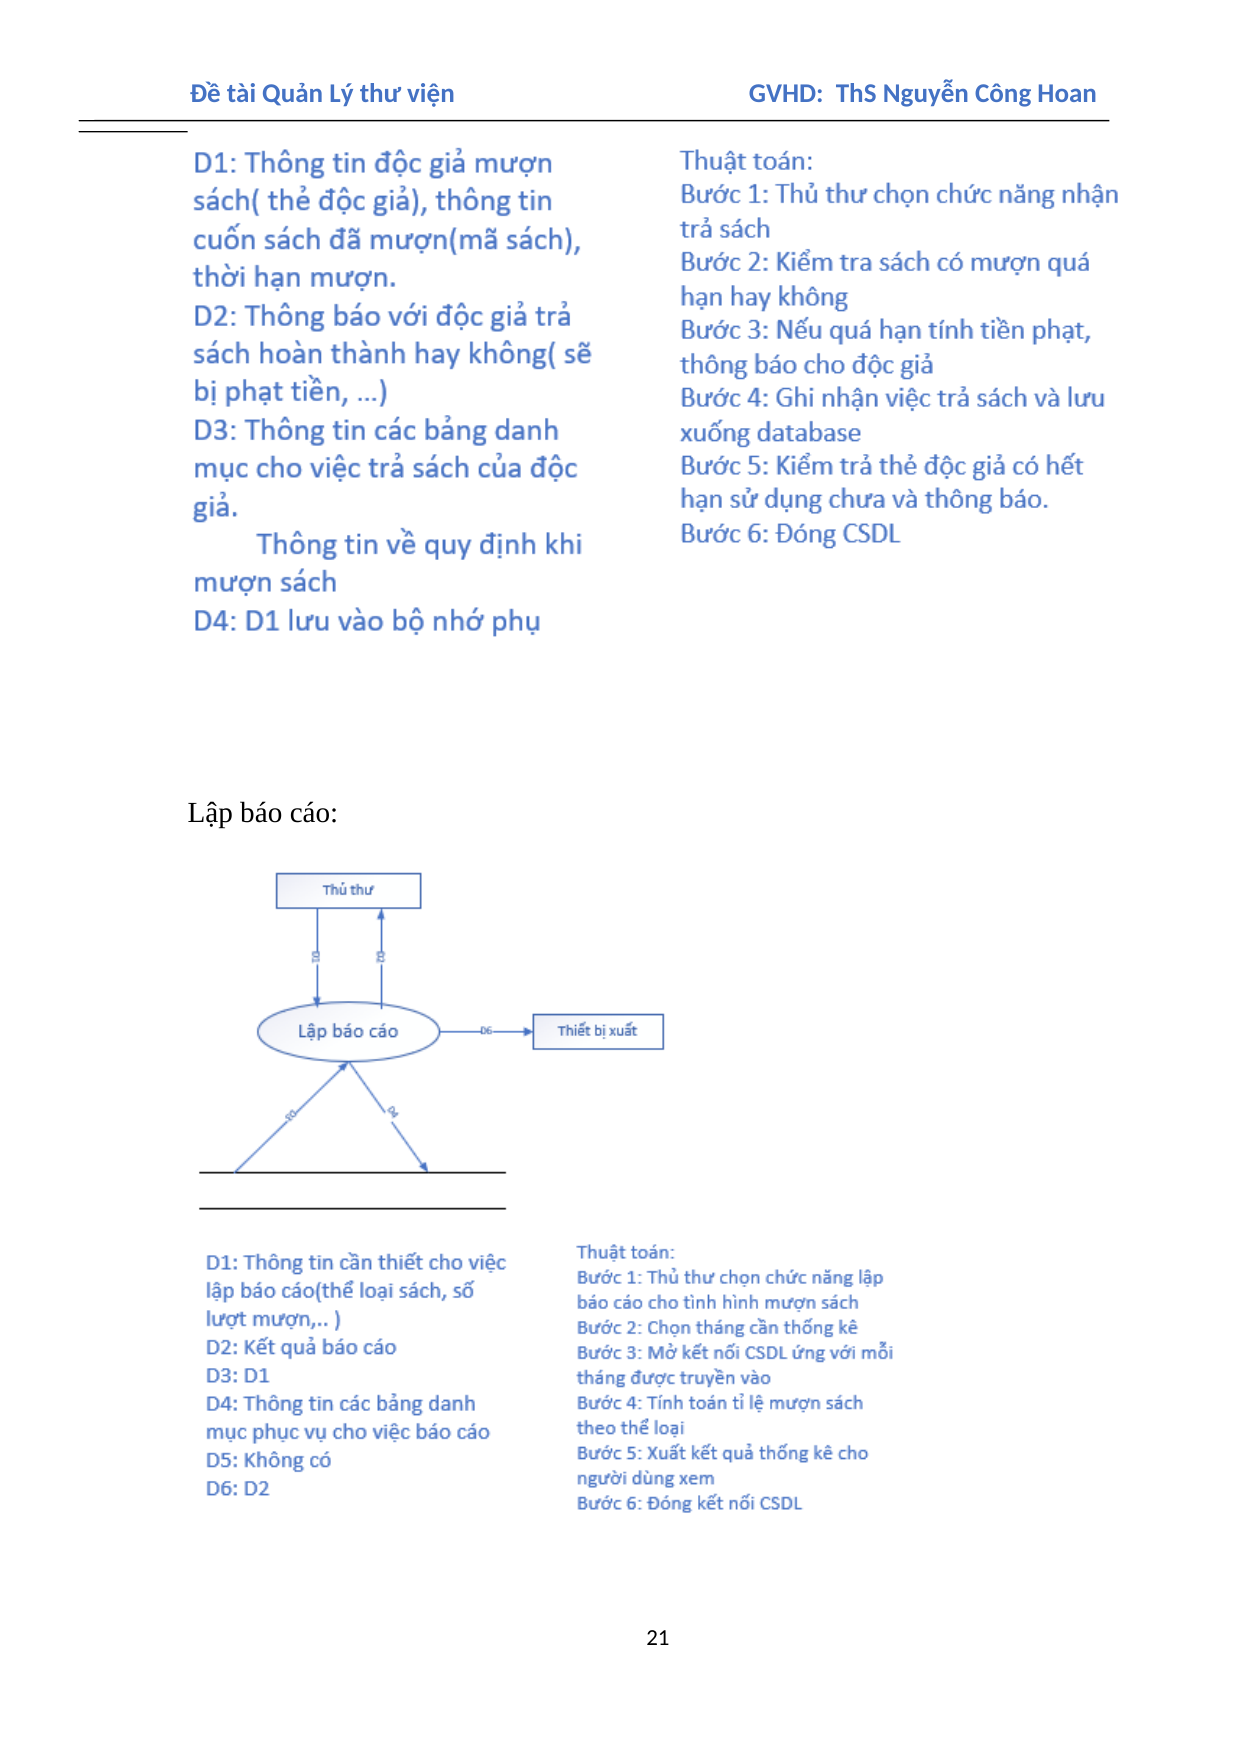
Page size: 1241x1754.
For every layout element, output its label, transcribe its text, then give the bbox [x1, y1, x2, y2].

picture [187, 128, 1128, 664]
picture [187, 1240, 902, 1596]
text Lập báo cáo: [187, 795, 1128, 829]
picture [187, 845, 669, 1227]
